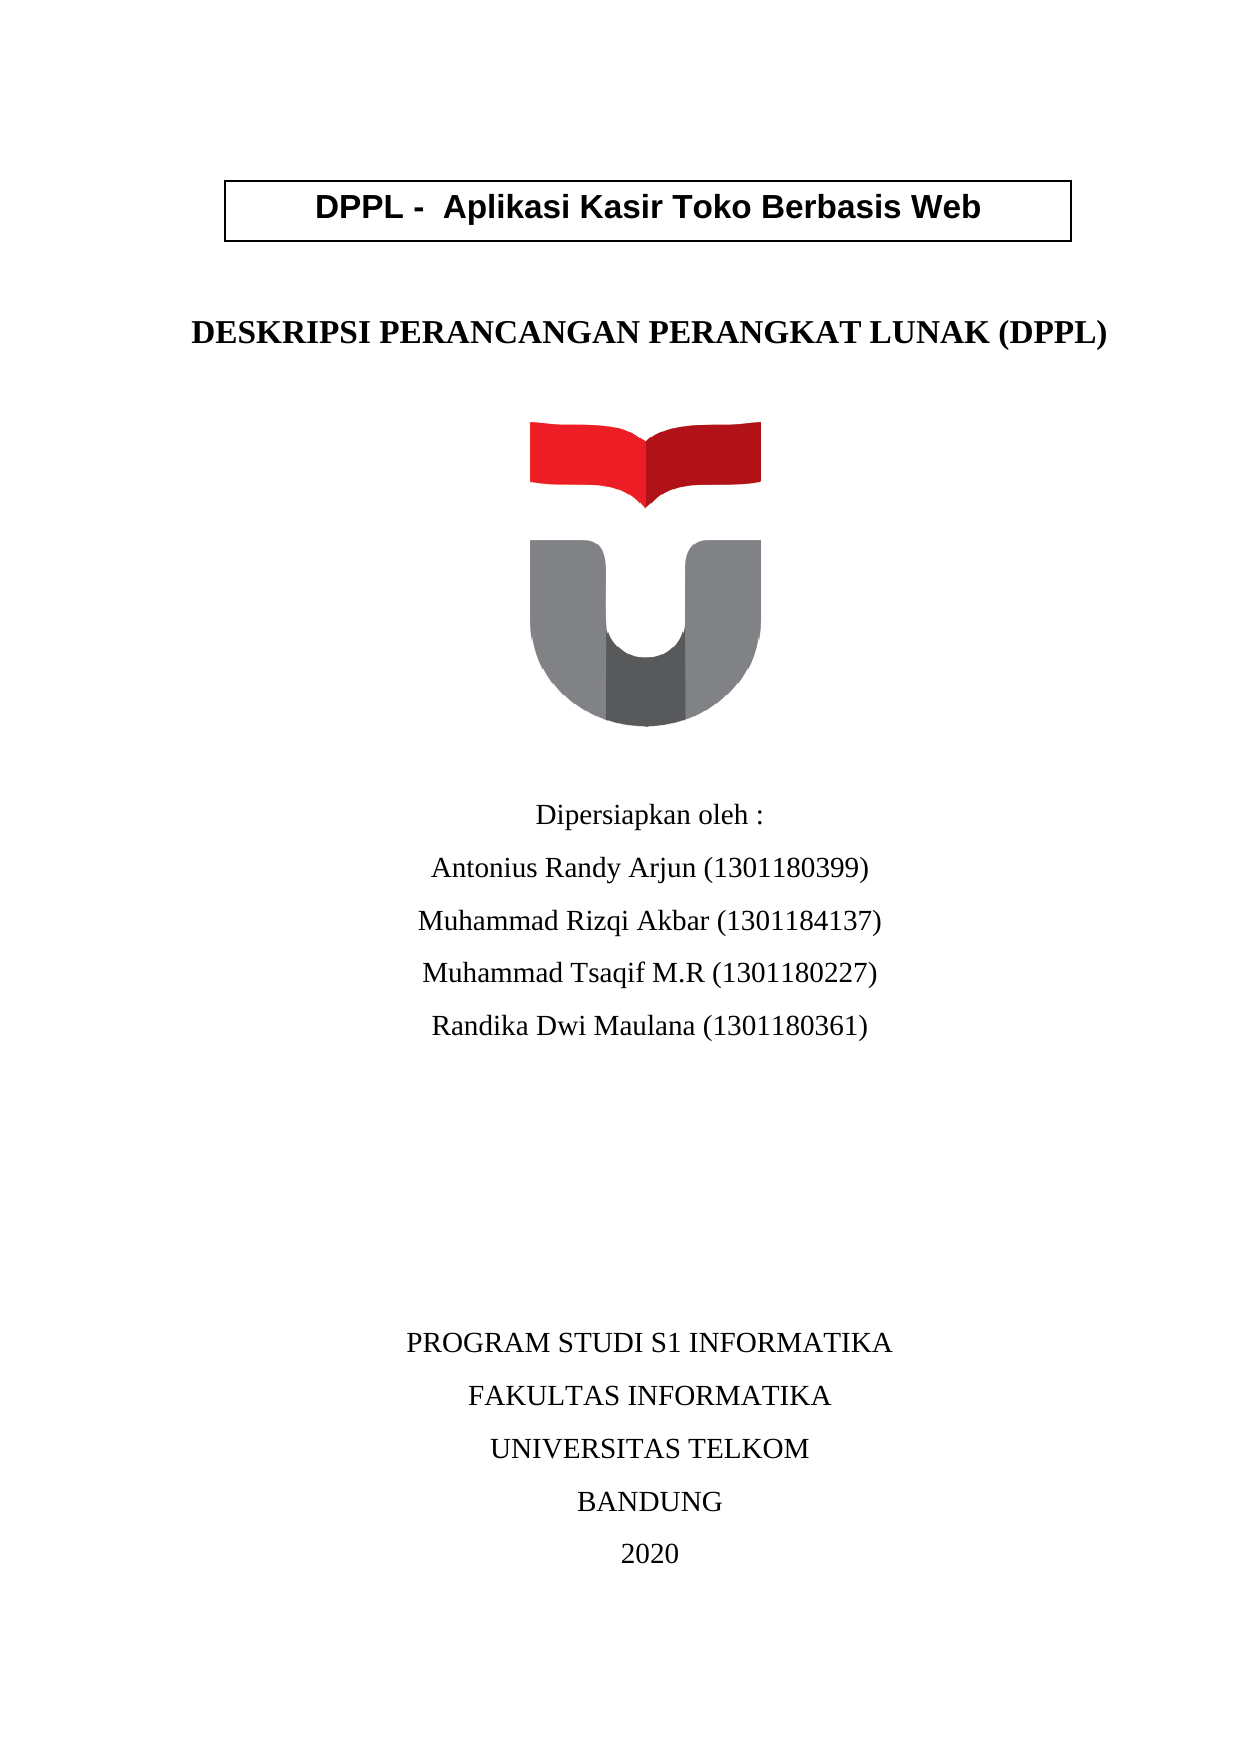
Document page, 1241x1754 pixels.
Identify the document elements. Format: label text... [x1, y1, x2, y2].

text 2020 [177, 1536, 1122, 1570]
text Antonius Randy Arjun (1301180399) [177, 850, 1122, 883]
text BANDUNG [177, 1484, 1122, 1517]
text FAKULTAS INFORMATIKA [177, 1378, 1122, 1412]
text UNIVERSITAS TELKOM [177, 1431, 1122, 1464]
picture [524, 415, 770, 737]
text DESKRIPSI PERANCANGAN PERANGKAT LUNAK (DPPL) [177, 312, 1122, 351]
text Muhammad Rizqi Akbar (1301184137) [177, 903, 1122, 936]
text Randika Dwi Maulana (1301180361) [177, 1008, 1122, 1042]
text Muhammad Tsaqif M.R (1301180227) [177, 956, 1122, 989]
text PROGRAM STUDI S1 INFORMATIKA [177, 1325, 1122, 1359]
text Dipersiapkan oleh : [177, 797, 1122, 831]
